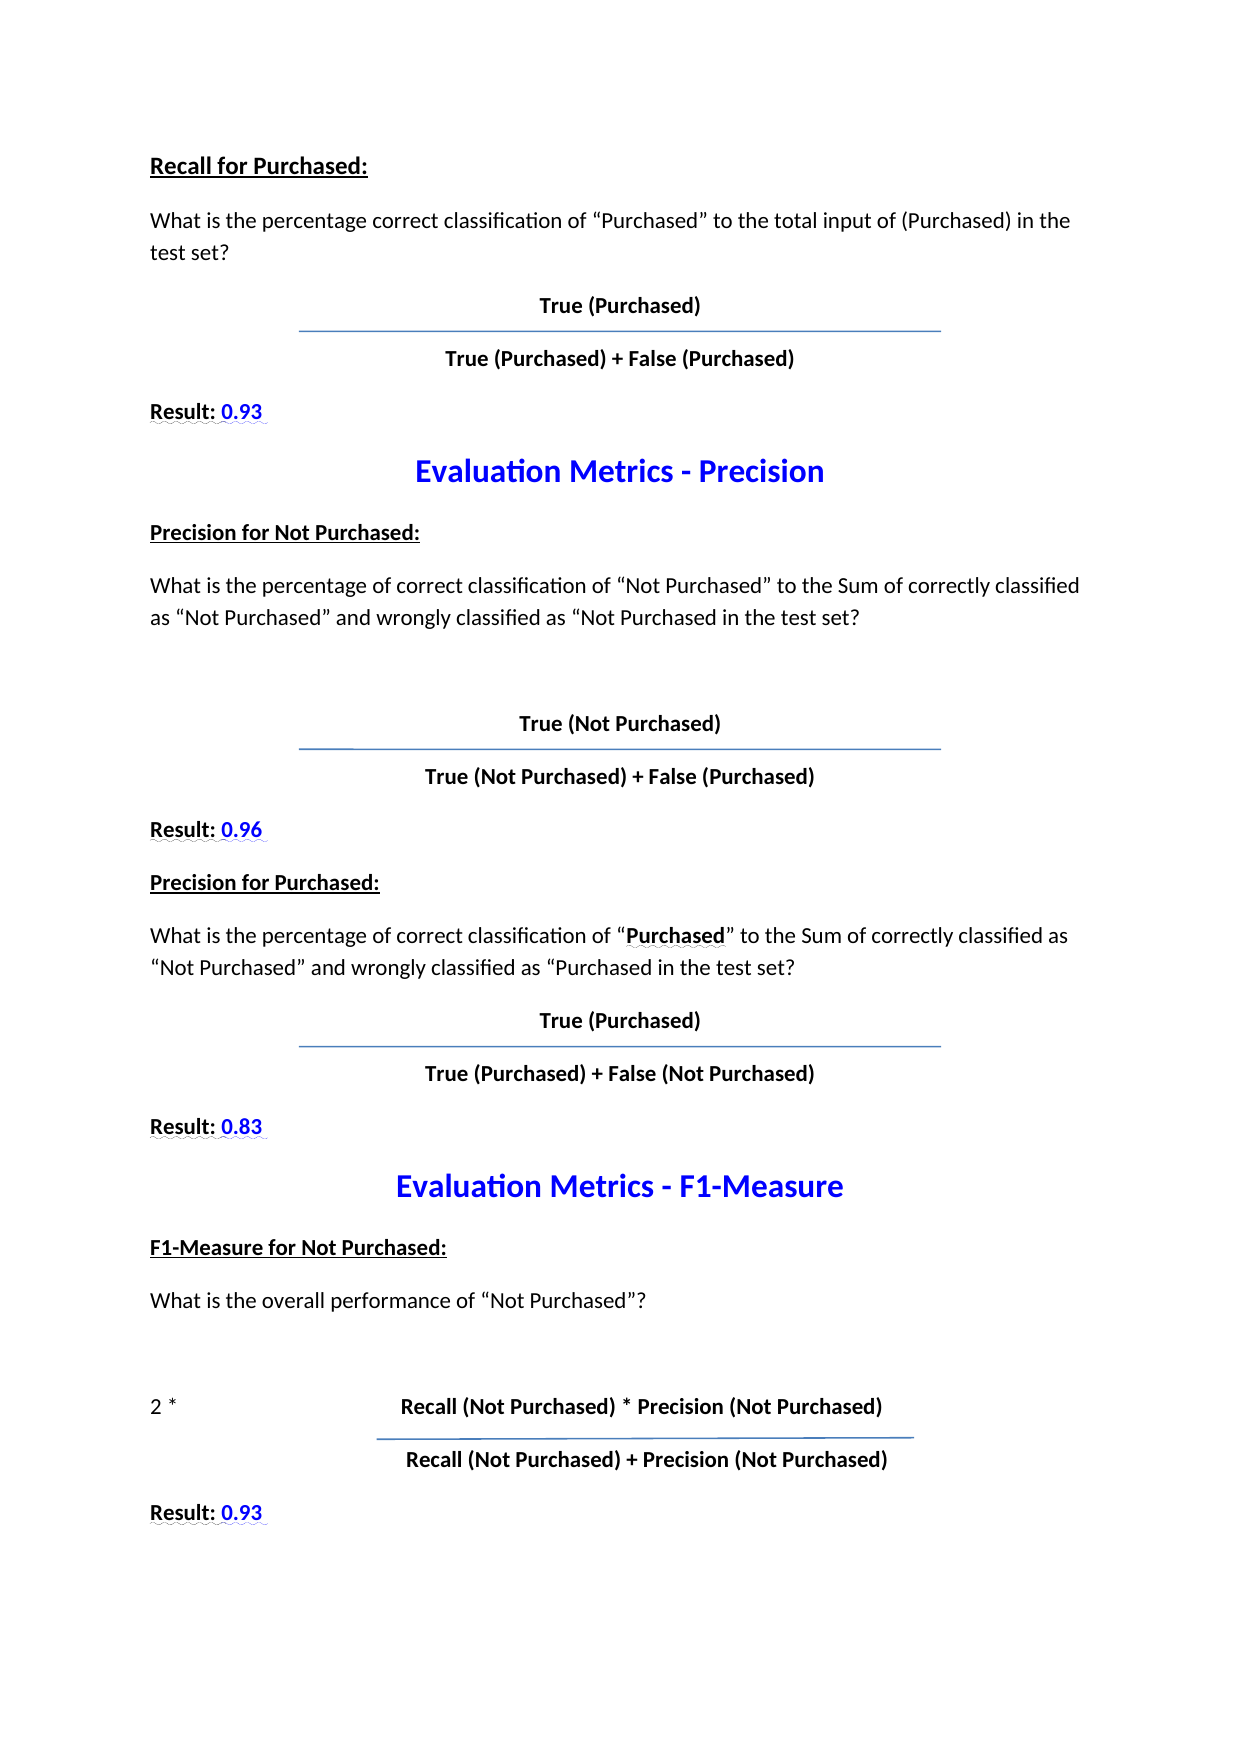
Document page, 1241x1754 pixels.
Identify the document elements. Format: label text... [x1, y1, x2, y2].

text 2 * Recall (Not Purchased) * Precision (Not Purchased) [150, 1392, 1090, 1420]
text True (Purchased) [150, 291, 1090, 319]
text What is the percentage correct classification of “Purchased” to the total input of (Purchased) in the test set? [150, 206, 1090, 266]
text Evaluation Metrics - F1-Measure [150, 1165, 1090, 1206]
text Evaluation Metrics - Precision [150, 450, 1090, 491]
text Precision for Not Purchased: [150, 518, 1090, 546]
text True (Purchased) [150, 1006, 1090, 1034]
text What is the percentage of correct classification of “Not Purchased” to the Sum of correctly classified as “Not Purchased” and wrongly classified as “Not Purchased in the test set? [150, 571, 1090, 631]
text True (Purchased) + False (Purchased) [150, 344, 1090, 372]
text Recall (Not Purchased) + Precision (Not Purchased) [375, 1445, 1090, 1473]
text Precision for Purchased: [150, 868, 1090, 896]
text Result: 0.96 [150, 815, 1090, 843]
text True (Purchased) + False (Not Purchased) [150, 1059, 1090, 1087]
text True (Not Purchased) + False (Purchased) [150, 762, 1090, 790]
text Recall for Purchased: [150, 150, 1090, 181]
text Result: 0.93 [150, 397, 1090, 425]
text True (Not Purchased) [150, 709, 1090, 737]
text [150, 1286, 1090, 1314]
text What is the percentage of correct classification of “Purchased” to the Sum of correctly classified as “Not Purchased” and wrongly classified as “Purchased in the test set? [150, 921, 1090, 981]
text F1-Measure for Not Purchased: [150, 1233, 1090, 1261]
text Result: 0.83 [150, 1112, 1090, 1140]
text Result: 0.93 [150, 1498, 1090, 1526]
